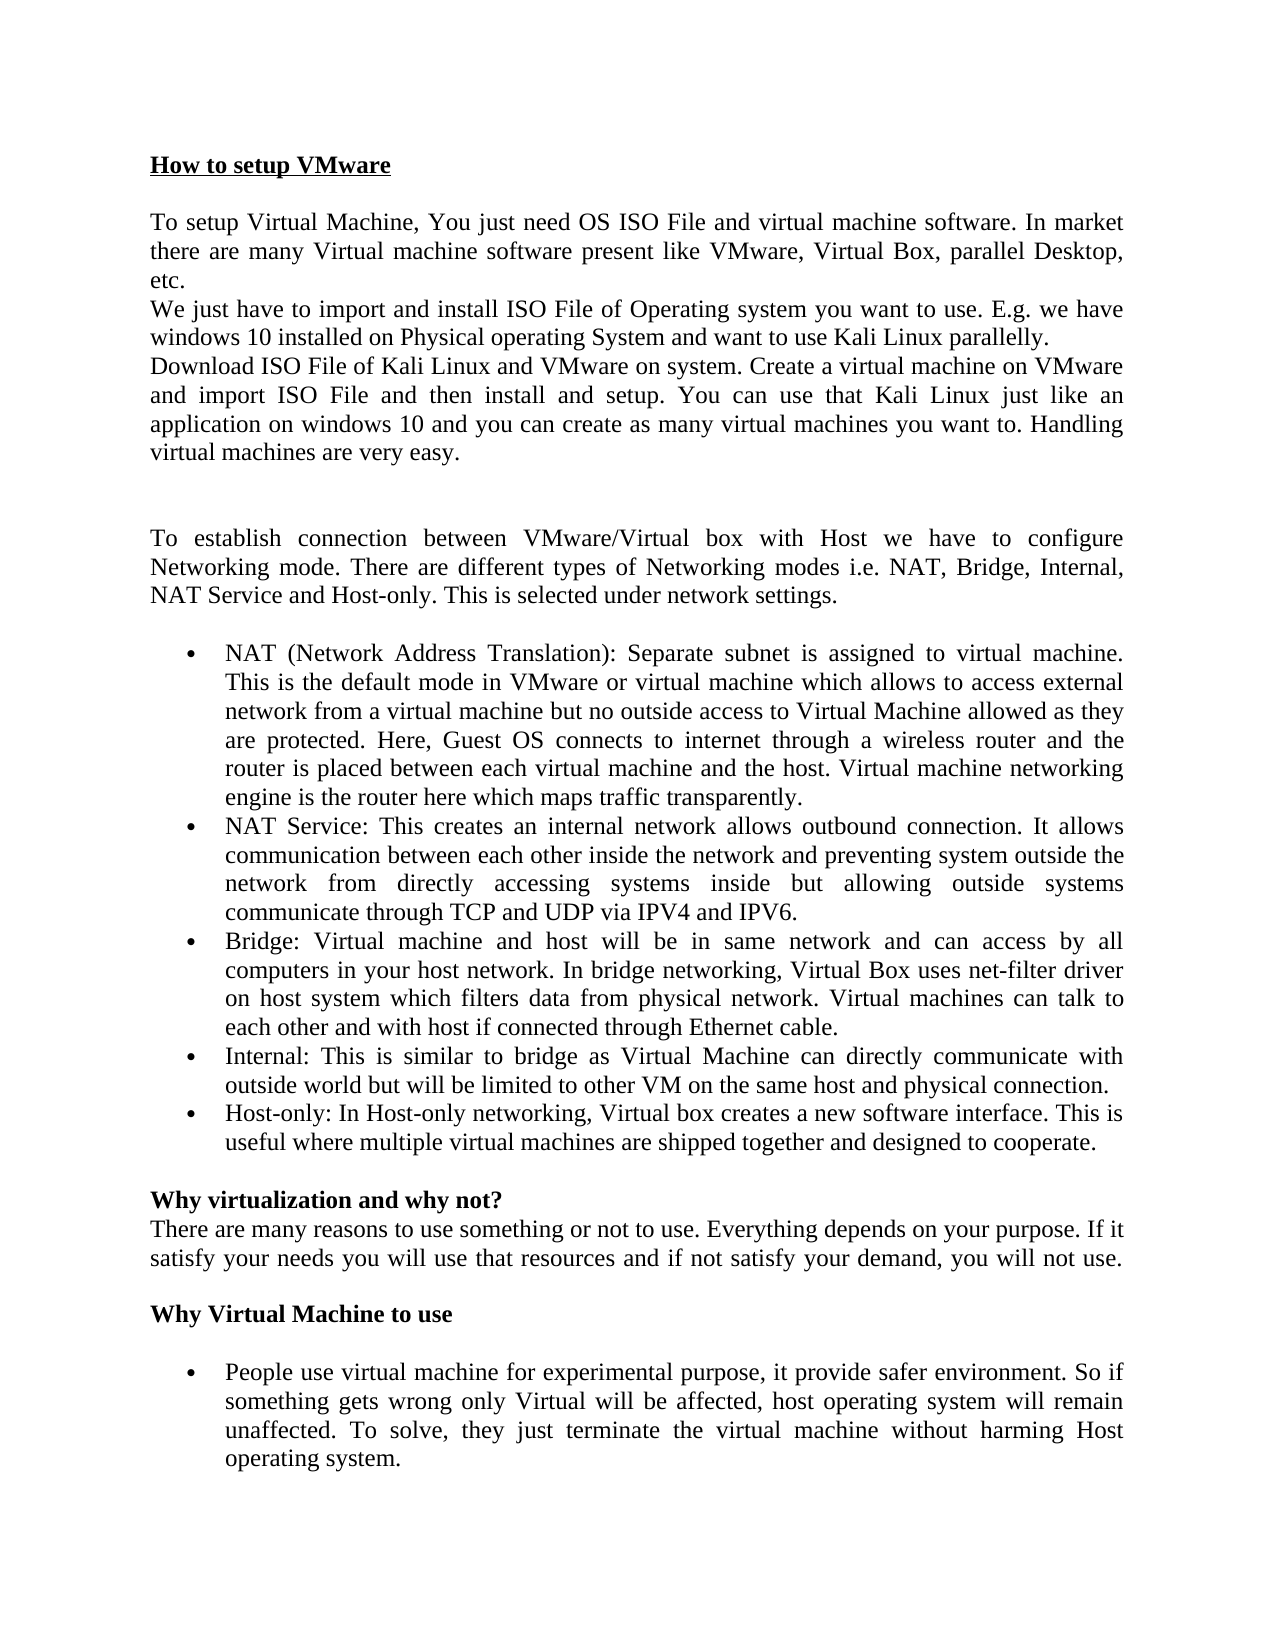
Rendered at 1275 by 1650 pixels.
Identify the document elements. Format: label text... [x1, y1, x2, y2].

text To setup Virtual Machine, You just need OS ISO File and virtual machine software. In market there are many Virtual machine software present like VMware, Virtual Box, parallel Desktop, etc. [150, 207, 1125, 294]
list NAT Service: This creates an internal network allows outbound connection. It allows communication between each other inside the network and preventing system outside the network from directly accessing systems inside but allowing outside systems communicate through TCP and UDP via IPV4 and IPV6. [187, 811, 1125, 926]
list People use virtual machine for experimental purpose, it provide safer environment. So if something gets wrong only Virtual will be affected, host operating system will remain unaffected. To solve, they just terminate the virtual machine without harming Host operating system. [187, 1357, 1125, 1472]
text There are many reasons to use something or not to use. Everything depends on your purpose. If it satisfy your needs you will use that resources and if not satisfy your demand, you will not use. [150, 1214, 1125, 1299]
text How to setup VMware [150, 150, 1125, 179]
text Download ISO File of Kali Linux and VMware on system. Create a virtual machine on VMware and import ISO File and then install and setup. You can use that Kali Linux just like an application on windows 10 and you can create as many virtual machines you want to. Handling virtual machines are very easy. [150, 351, 1125, 466]
text We just have to import and install ISO File of Operating system you want to use. E.g. we have windows 10 installed on Physical operating System and want to use Kali Linux parallelly. [150, 294, 1125, 351]
text Why Virtual Machine to use [150, 1299, 1125, 1328]
list NAT (Network Address Translation): Separate subnet is assigned to virtual machine. This is the default mode in VMware or virtual machine which allows to access external network from a virtual machine but no outside access to Virtual Machine allowed as they are protected. Here, Guest OS connects to internet through a wireless router and the router is placed between each virtual machine and the host. Virtual machine networking engine is the router here which maps traffic transparently. [187, 638, 1125, 811]
list Internal: This is similar to bridge as Virtual Machine can directly communicate with outside world but will be limited to other VM on the same host and physical connection. [187, 1041, 1125, 1098]
list Host-only: In Host-only networking, Virtual box creates a new software interface. This is useful where multiple virtual machines are shipped together and designed to cooperate. [187, 1098, 1125, 1156]
list Bridge: Virtual machine and host will be in same network and can access by all computers in your host network. In bridge networking, Virtual Box uses net-filter driver on host system which filters data from physical network. Virtual machines can talk to each other and with host if connected through Ethernet cable. [187, 926, 1125, 1041]
text Why virtualization and why not? [150, 1185, 1125, 1214]
text To establish connection between VMware/Virtual box with Host we have to configure Networking mode. There are different types of Networking modes i.e. NAT, Bridge, Internal, NAT Service and Host-only. This is selected under network settings. [150, 523, 1125, 609]
